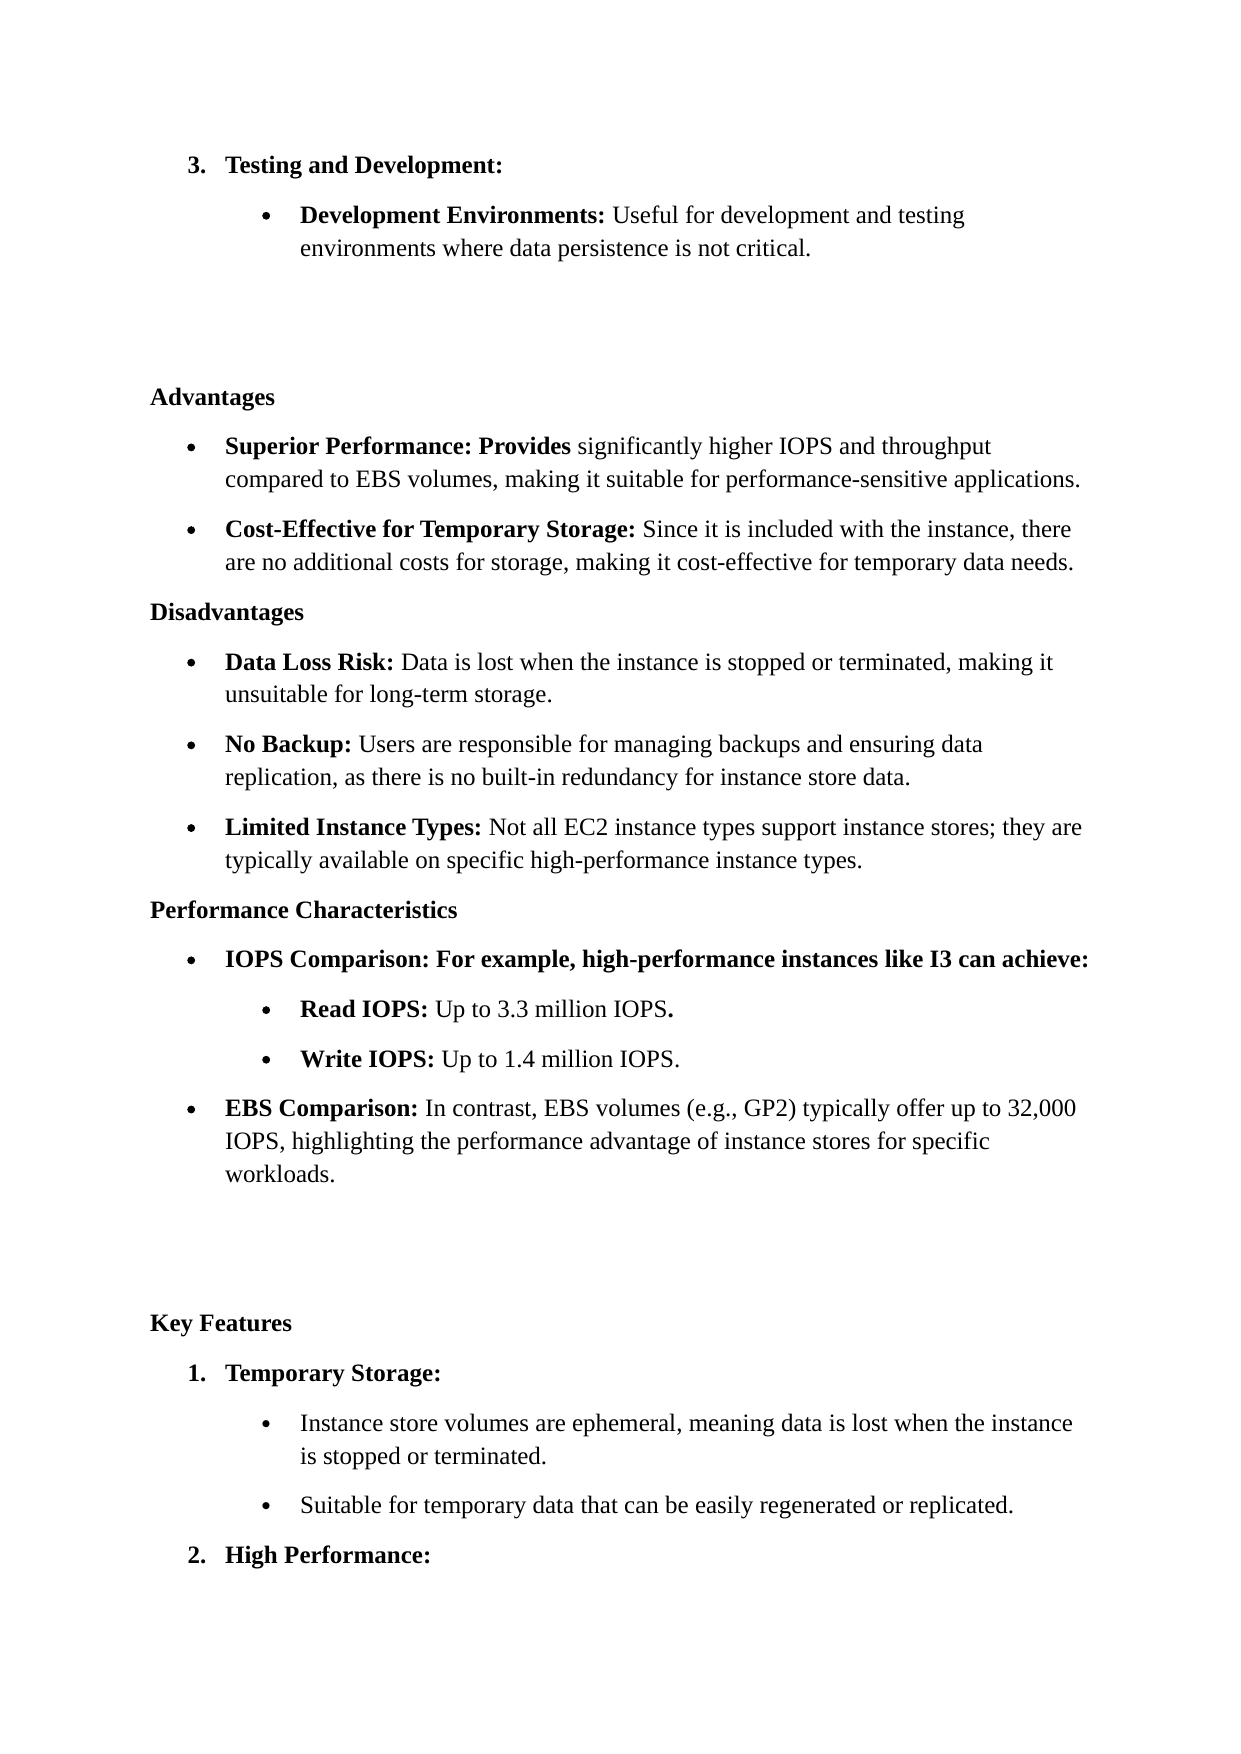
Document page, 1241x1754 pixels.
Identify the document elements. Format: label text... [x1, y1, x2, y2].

text Key Features [150, 1308, 1090, 1337]
list Superior Performance: Provides significantly higher IOPS and throughput compared to EBS volumes, making it suitable for performance-sensitive applications. [187, 431, 1090, 493]
text Disadvantages [150, 597, 1090, 626]
list Read IOPS: Up to 3.3 million IOPS. [262, 994, 1090, 1023]
text Performance Characteristics [150, 895, 1090, 923]
list Cost-Effective for Temporary Storage: Since it is included with the instance, there are no additional costs for storage, making it cost-effective for temporary data needs. [187, 514, 1090, 576]
list Data Loss Risk: Data is lost when the instance is stopped or terminated, making it unsuitable for long-term storage. [187, 647, 1090, 708]
list Instance store volumes are ephemeral, meaning data is lost when the instance is stopped or terminated. [262, 1408, 1090, 1470]
list Write IOPS: Up to 1.4 million IOPS. [262, 1044, 1090, 1072]
list Limited Instance Types: Not all EC2 instance types support instance stores; they are typically available on specific high-performance instance types. [187, 812, 1090, 874]
list Testing and Development: [187, 150, 1090, 179]
list IOPS Comparison: For example, high-performance instances like I3 can achieve: [187, 944, 1090, 973]
list EBS Comparison: In contrast, EBS volumes (e.g., GP2) typically offer up to 32,000 IOPS, highlighting the performance advantage of instance stores for specific workloads. [187, 1093, 1090, 1188]
list Suitable for temporary data that can be easily regenerated or replicated. [262, 1491, 1090, 1519]
text Advantages [150, 382, 1090, 411]
list High Performance: [187, 1540, 1090, 1569]
list No Backup: Users are responsible for managing backups and ensuring data replication, as there is no built-in redundancy for instance store data. [187, 729, 1090, 791]
list Development Environments: Useful for development and testing environments where data persistence is not critical. [262, 200, 1090, 261]
list Temporary Storage: [187, 1358, 1090, 1387]
